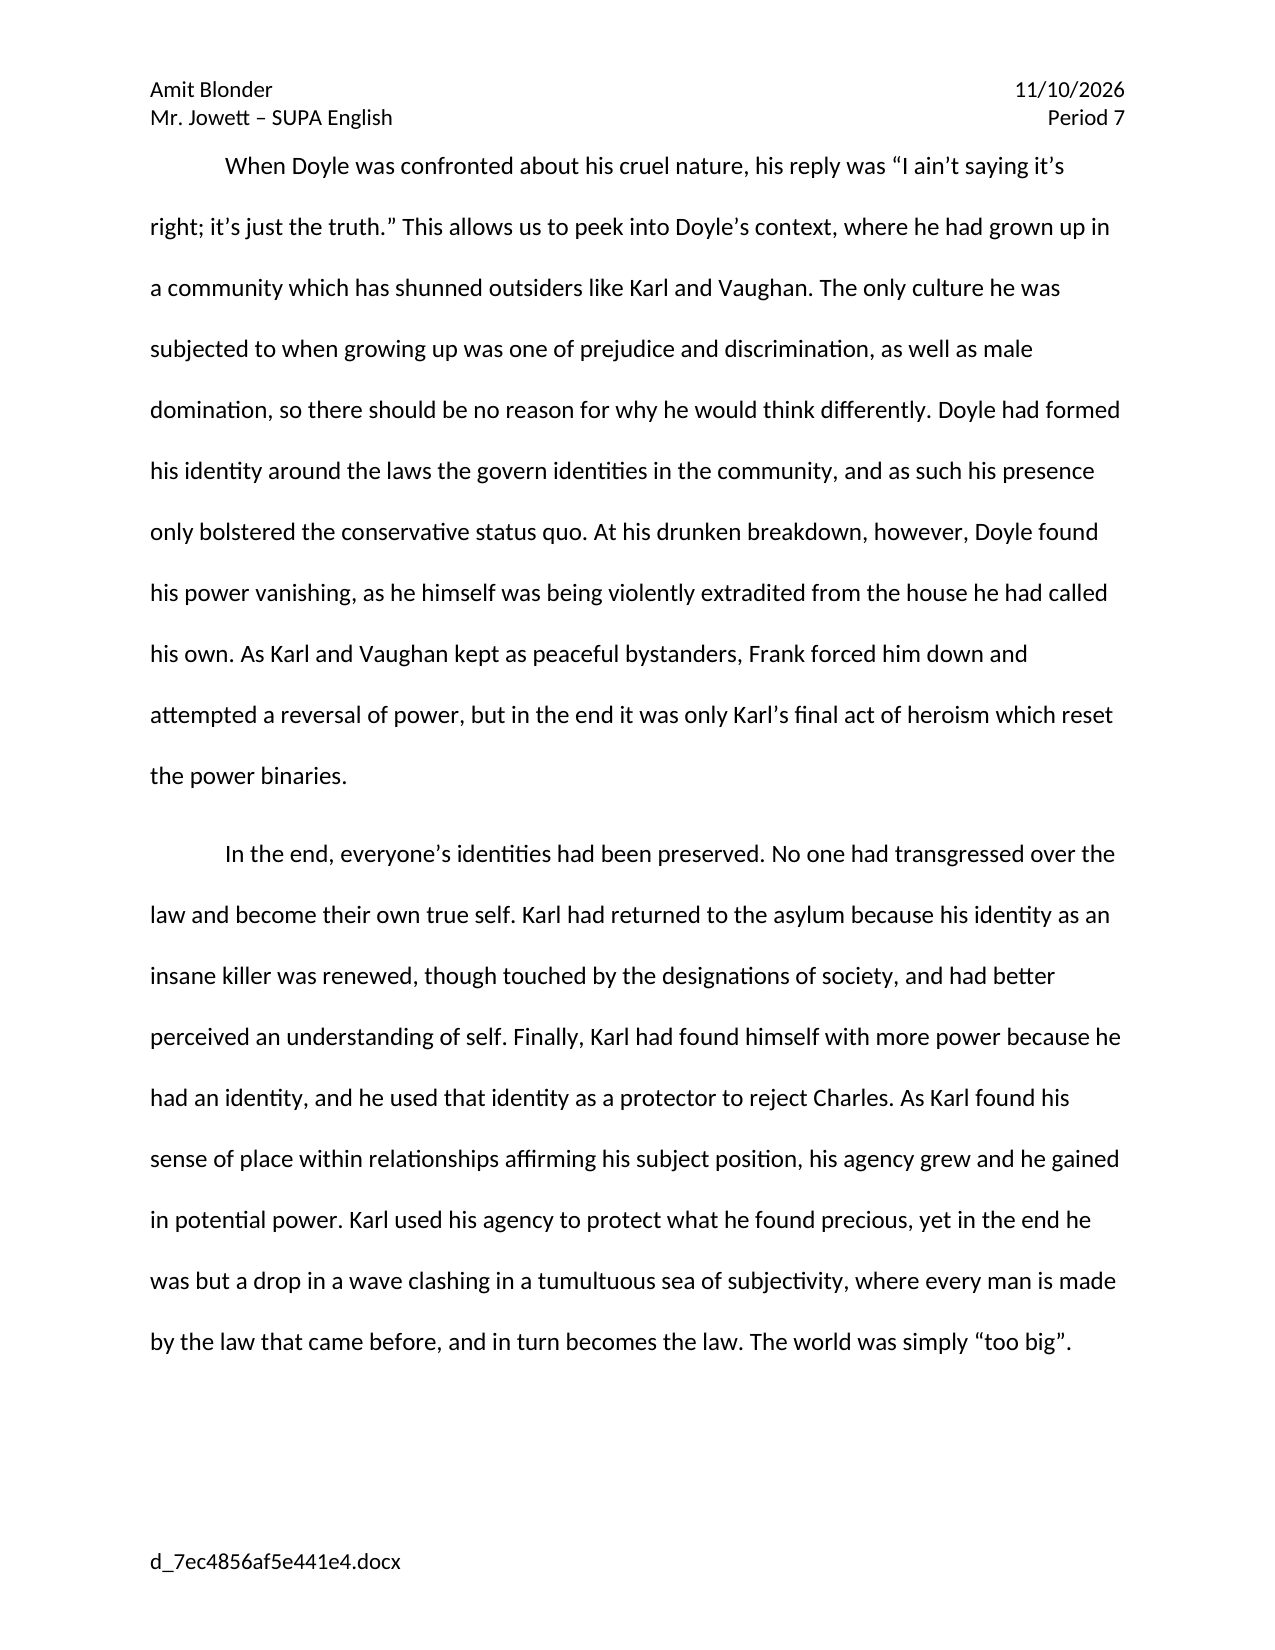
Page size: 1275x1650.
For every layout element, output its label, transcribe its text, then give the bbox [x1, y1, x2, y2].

text When Doyle was confronted about his cruel nature, his reply was “I ain’t saying it’s right; it’s just the truth.” This allows us to peek into Doyle’s context, where he had grown up in a community which has shunned outsiders like Karl and Vaughan. The only culture he was subjected to when growing up was one of prejudice and discrimination, as well as male domination, so there should be no reason for why he would think differently. Doyle had formed his identity around the laws the govern identities in the community, and as such his presence only bolstered the conservative status quo. At his drunken breakdown, however, Doyle found his power vanishing, as he himself was being violently extradited from the house he had called his own. As Karl and Vaughan kept as peaceful bystanders, Frank forced him down and attempted a reversal of power, but in the end it was only Karl’s final act of heroism which reset the power binaries. [150, 150, 1125, 791]
text In the end, everyone’s identities had been preserved. No one had transgressed over the law and become their own true self. Karl had returned to the asylum because his identity as an insane killer was renewed, though touched by the designations of society, and had better perceived an understanding of self. Finally, Karl had found himself with more power because he had an identity, and he used that identity as a protector to reject Charles. As Karl found his sense of place within relationships affirming his subject position, his agency grew and he gained in potential power. Karl used his agency to protect what he found precious, yet in the end he was but a drop in a wave clashing in a tumultuous sea of subjectivity, where every man is made by the law that came before, and in turn becomes the law. The world was simply “too big”. [150, 838, 1125, 1357]
